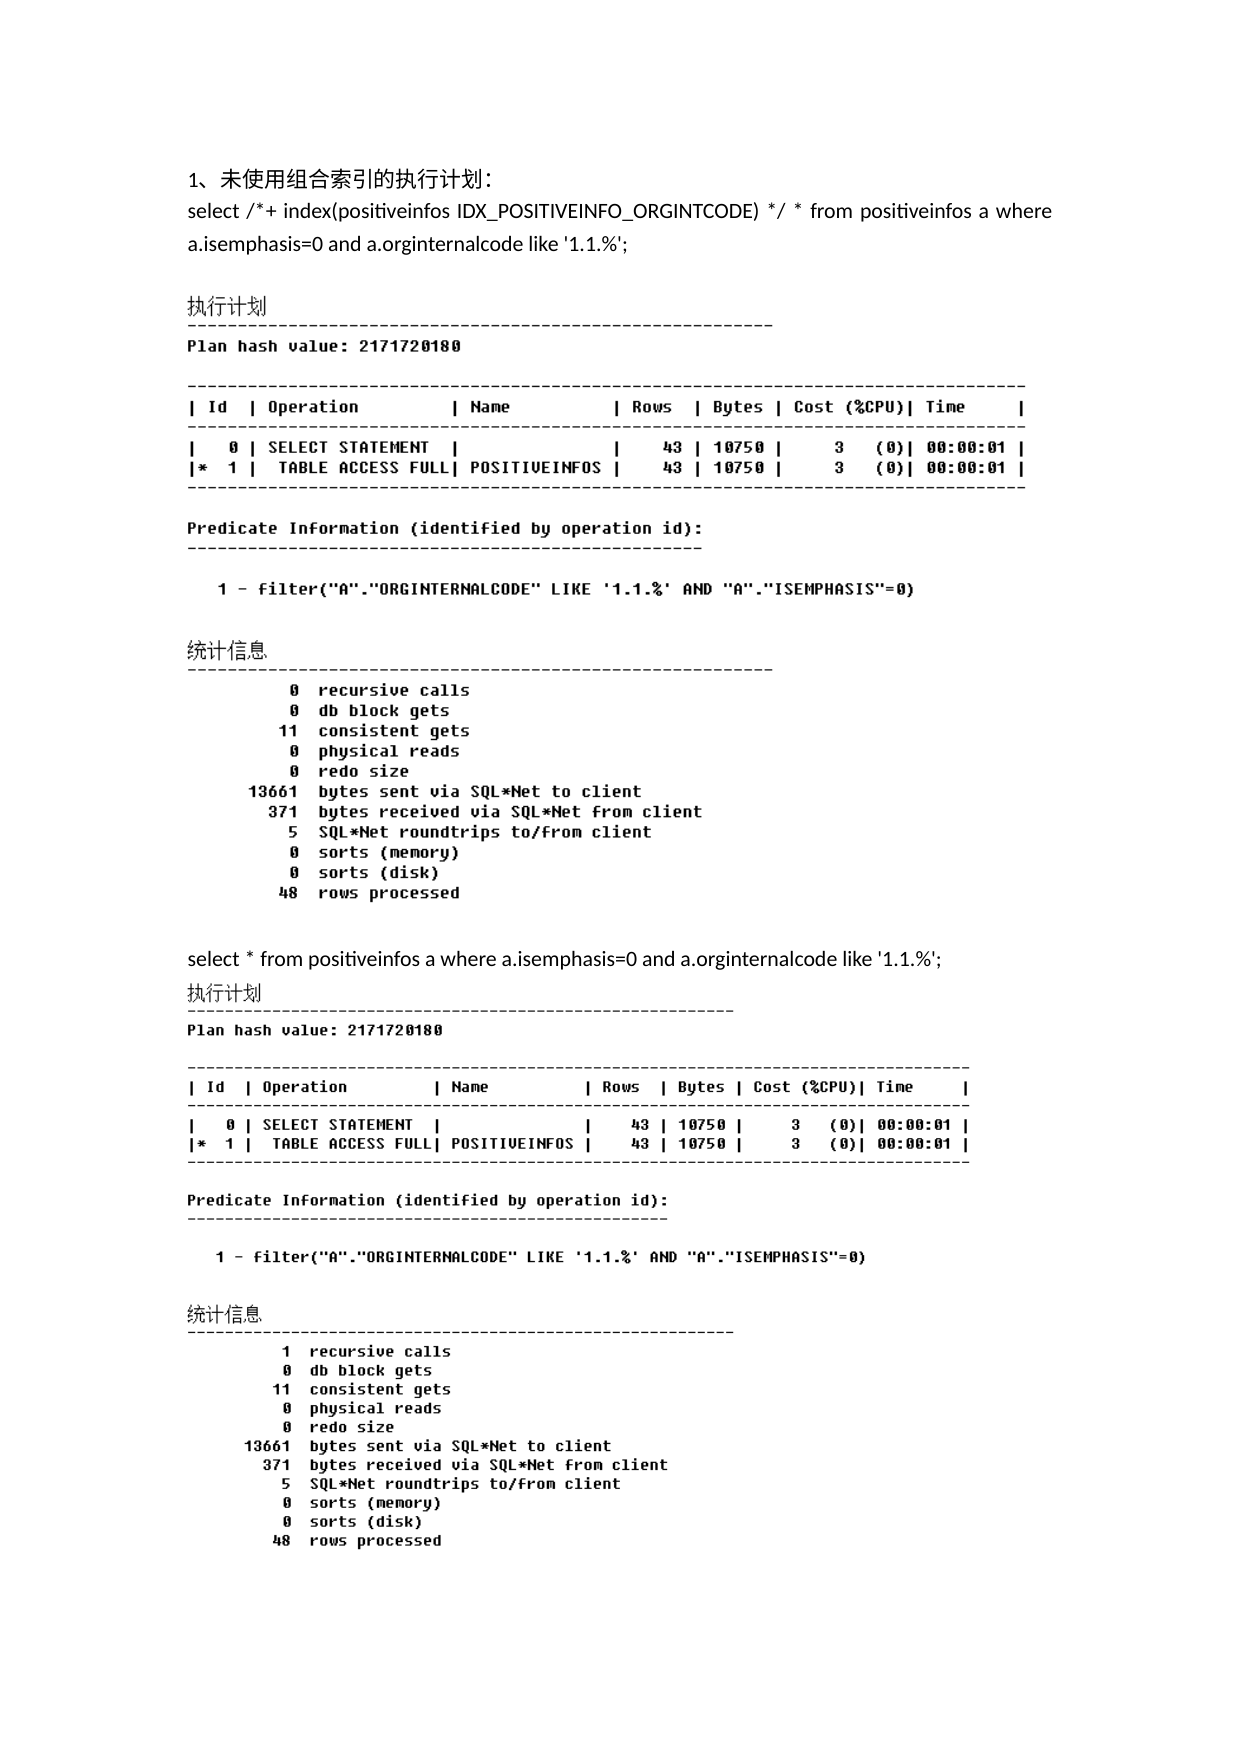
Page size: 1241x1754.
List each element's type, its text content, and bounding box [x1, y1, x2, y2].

picture [187, 974, 1053, 1554]
text select * from positiveinfos a where a.isemphasis=0 and a.orginternalcode like '1.1.%'; [187, 942, 1053, 974]
text select /*+ index(positiveinfos IDX_POSITIVEINFO_ORGINTCODE) */ * from positiveinfos a where a.isemphasis=0 and a.orginternalcode like '1.1.%'; [187, 194, 1053, 259]
picture [187, 292, 1053, 906]
text 1、未使用组合索引的执行计划： [187, 162, 1053, 194]
